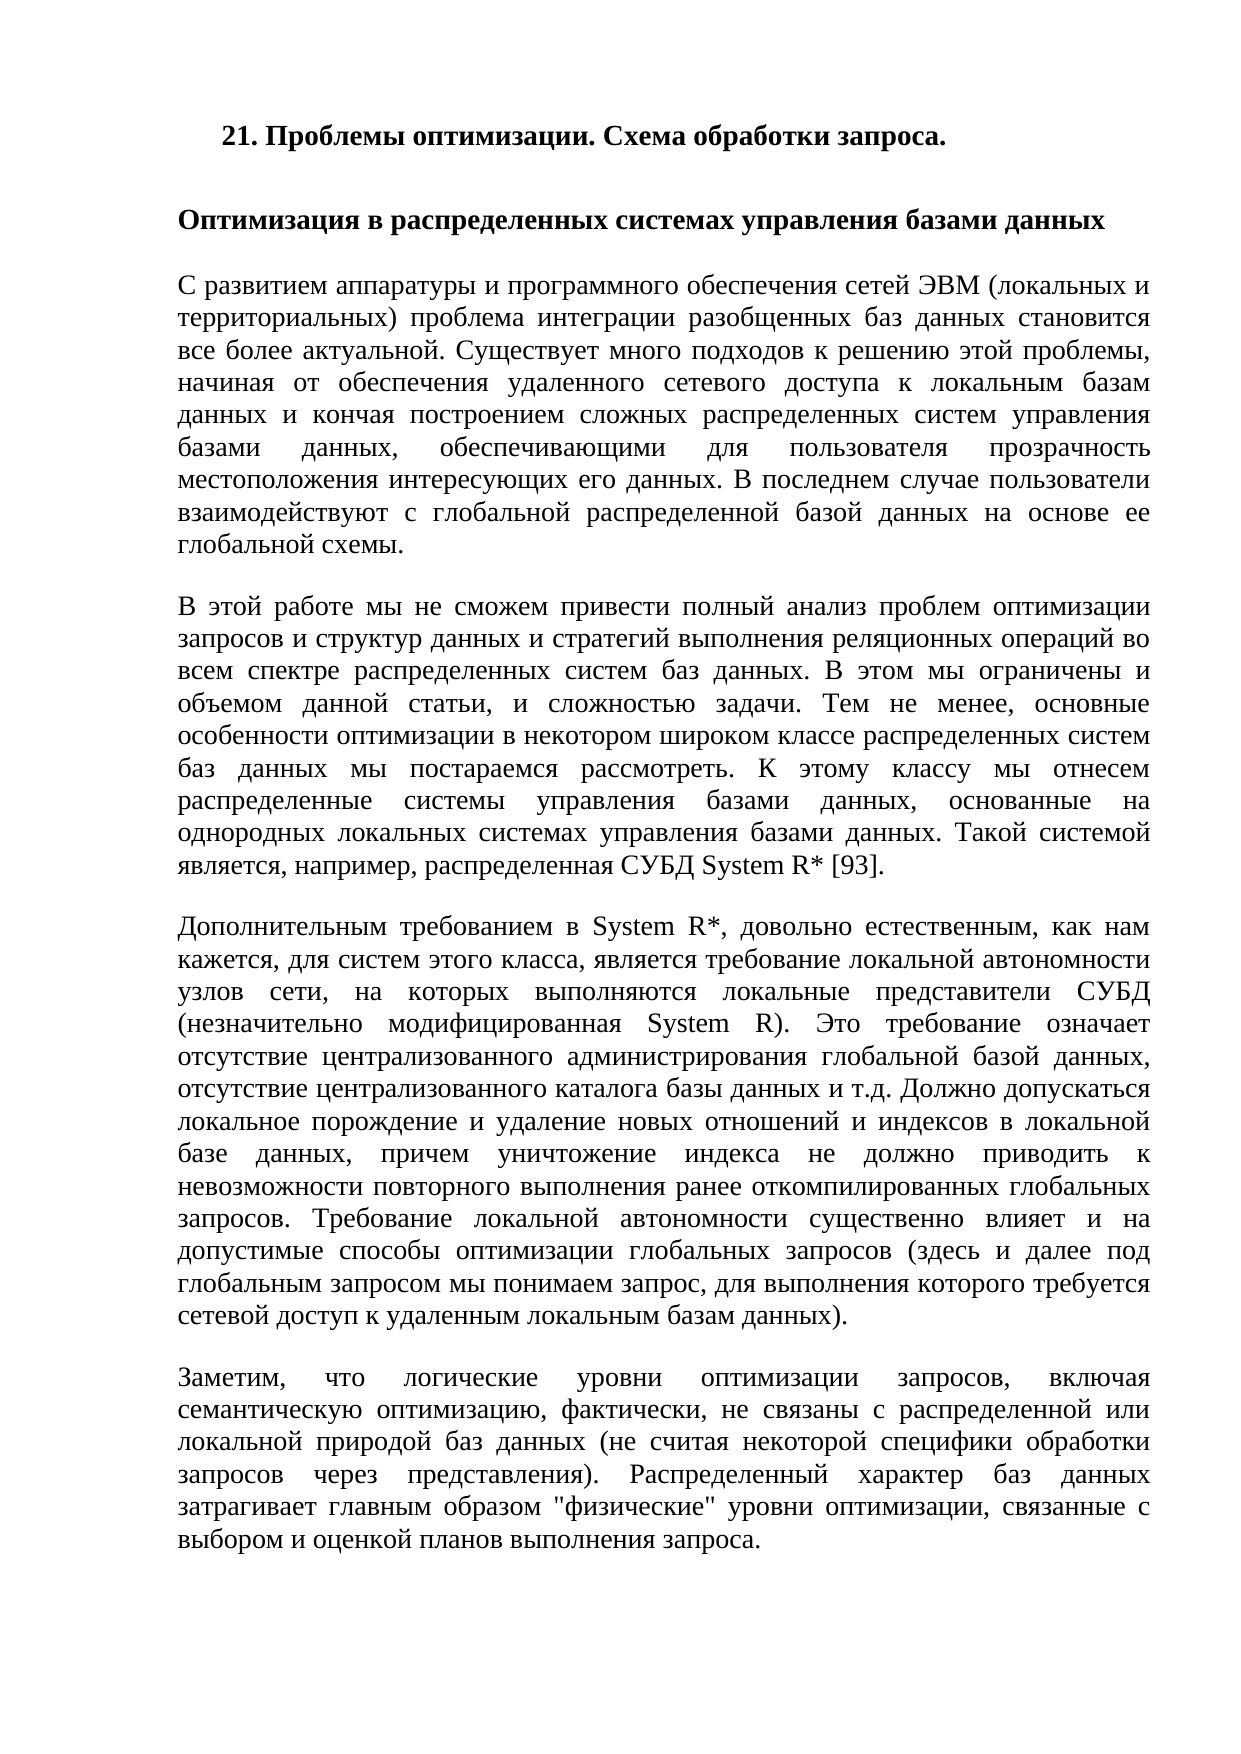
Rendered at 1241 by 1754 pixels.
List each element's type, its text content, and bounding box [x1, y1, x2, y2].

text Оптимизация в распределенных системах управления базами данных [177, 202, 1152, 236]
text В этой работе мы не сможем привести полный анализ проблем оптимизации запросов и структур данных и стратегий выполнения реляционных операций во всем спектре распределенных систем баз данных. В этом мы ограничены и объемом данной статьи, и сложностью задачи. Тем не менее, основные особенности оптимизации в некотором широком классе распределенных систем баз данных мы постараемся рассмотреть. К этому классу мы отнесем распределенные системы управления базами данных, основанные на однородных локальных системах управления базами данных. Такой системой является, например, распределенная СУБД System R* [93]. [177, 589, 1152, 880]
subtitle 21. Проблемы оптимизации. Схема обработки запроса. [177, 118, 1152, 152]
text С развитием аппаратуры и программного обеспечения сетей ЭВМ (локальных и территориальных) проблема интеграции разобщенных баз данных становится все более актуальной. Существует много подходов к решению этой проблемы, начиная от обеспечения удаленного сетевого доступа к локальным базам данных и кончая построением сложных распределенных систем управления базами данных, обеспечивающими для пользователя прозрачность местоположения интересующих его данных. В последнем случае пользователи взаимодействуют с глобальной распределенной базой данных на основе ее глобальной схемы. [177, 268, 1152, 559]
text Дополнительным требованием в System R*, довольно естественным, как нам кажется, для систем этого класса, является требование локальной автономности узлов сети, на которых выполняются локальные представители СУБД (незначительно модифицированная System R). Это требование означает отсутствие централизованного администрирования глобальной базой данных, отсутствие централизованного каталога базы данных и т.д. Должно допускаться локальное порождение и удаление новых отношений и индексов в локальной базе данных, причем уничтожение индекса не должно приводить к невозможности повторного выполнения ранее откомпилированных глобальных запросов. Требование локальной автономности существенно влияет и на допустимые способы оптимизации глобальных запросов (здесь и далее под глобальным запросом мы понимаем запрос, для выполнения которого требуется сетевой доступ к удаленным локальным базам данных). [177, 909, 1152, 1331]
text Заметим, что логические уровни оптимизации запросов, включая семантическую оптимизацию, фактически, не связаны с распределенной или локальной природой баз данных (не считая некоторой специфики обработки запросов через представления). Распределенный характер баз данных затрагивает главным образом "физические" уровни оптимизации, связанные с выбором и оценкой планов выполнения запроса. [177, 1360, 1152, 1554]
